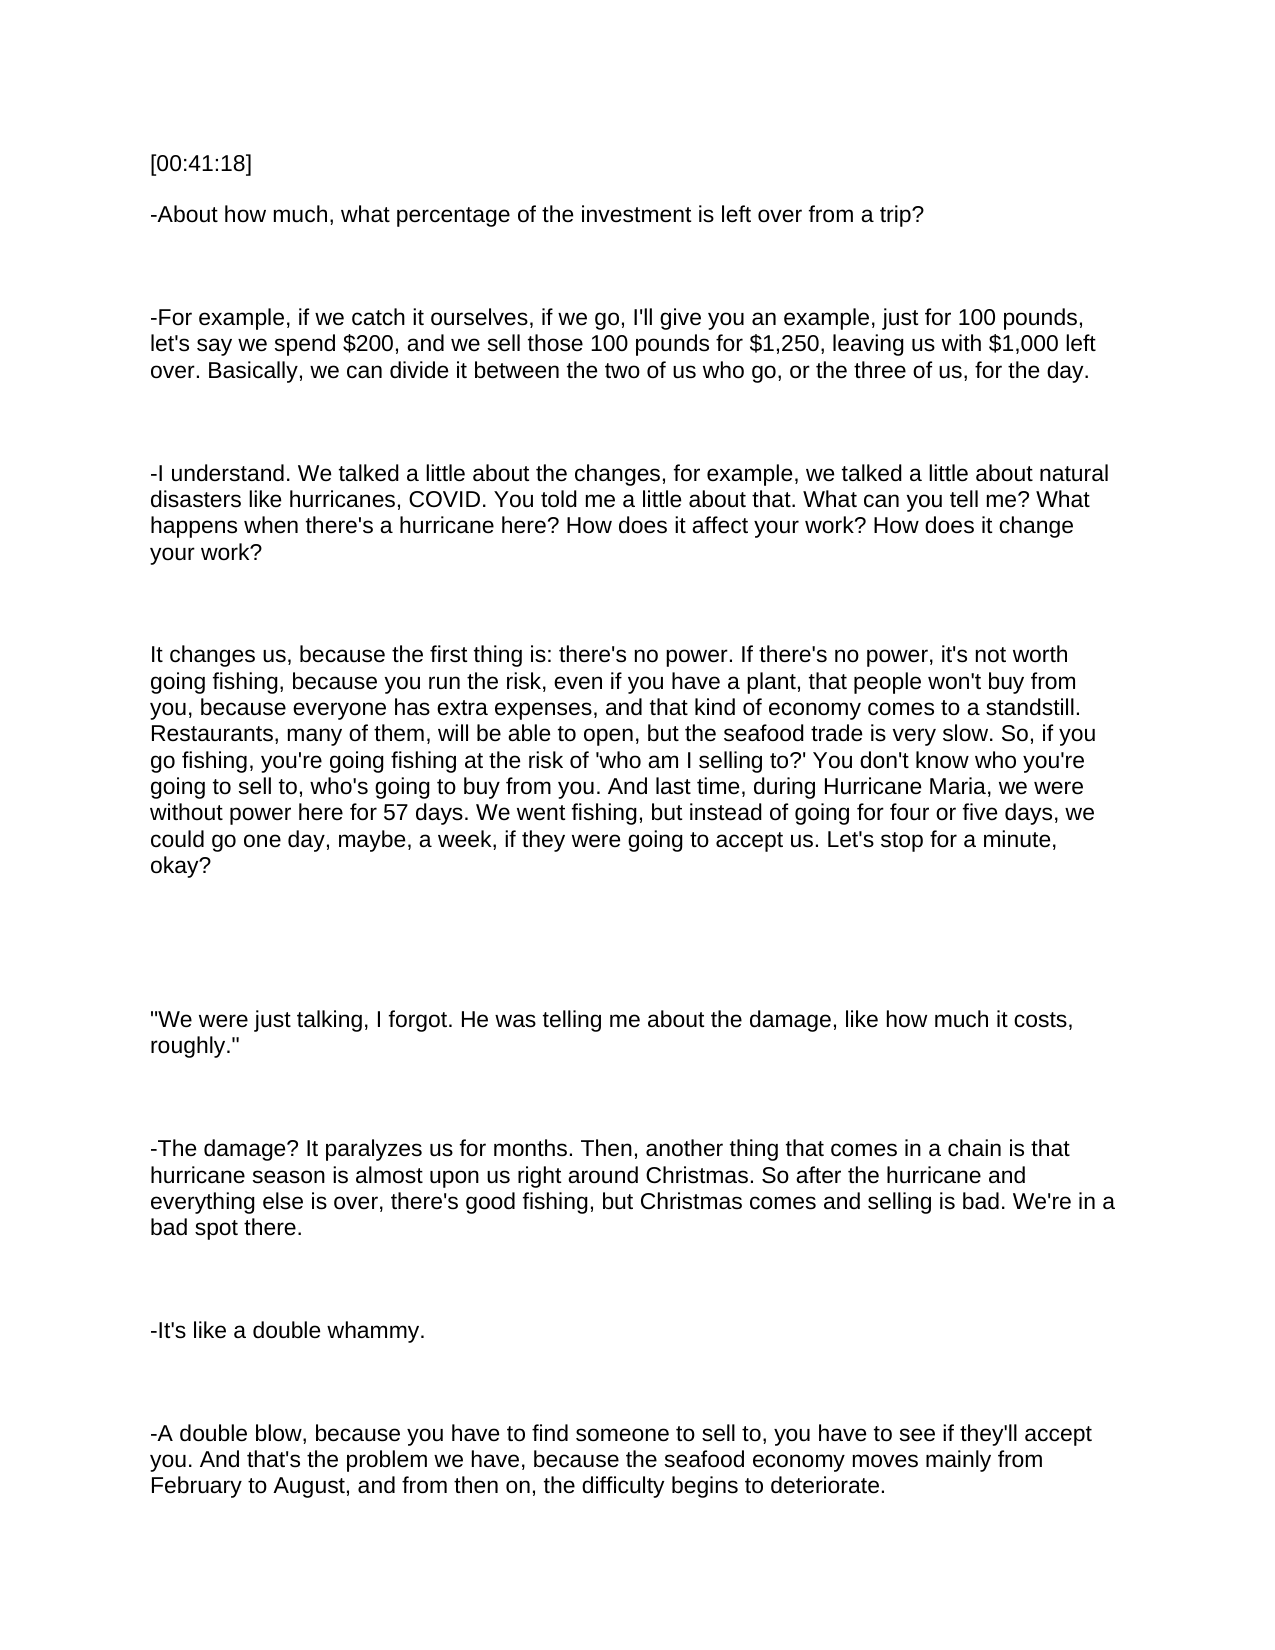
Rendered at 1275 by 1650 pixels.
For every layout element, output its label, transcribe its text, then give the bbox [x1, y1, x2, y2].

text It changes us, because the first thing is: there's no power. If there's no power, it's not worth going fishing, because you run the risk, even if you have a plant, that people won't buy from you, because everyone has extra expenses, and that kind of economy comes to a standstill. Restaurants, many of them, will be able to open, but the seafood trade is very slow. So, if you go fishing, you're going fishing at the risk of 'who am I selling to?' You don't know who you're going to sell to, who's going to buy from you. And last time, during Hurricane Maria, we were without power here for 57 days. We went fishing, but instead of going for four or five days, we could go one day, maybe, a week, if they were going to accept us. Let's stop for a minute, okay? [150, 641, 1125, 878]
text -I understand. We talked a little about the changes, for example, we talked a little about natural disasters like hurricanes, COVID. You told me a little about that. What can you tell me? What happens when there's a hurricane here? How does it affect your work? How does it change your work? [150, 459, 1125, 565]
text -A double blow, because you have to find someone to sell to, you have to see if they'll accept you. And that's the problem we have, because the seafood economy moves mainly from February to August, and from then on, the difficulty begins to deteriorate. [150, 1420, 1125, 1499]
text -For example, if we catch it ourselves, if we go, I'll give you an example, just for 100 pounds, let's say we spend $200, and we sell those 100 pounds for $1,250, leaving us with $1,000 left over. Basically, we can divide it between the two of us who go, or the three of us, for the day. [150, 304, 1125, 383]
text [00:41:18] [150, 150, 1125, 176]
text "We were just talking, I forgot. He was telling me about the damage, like how much it costs, roughly." [150, 1006, 1125, 1059]
text -About how much, what percentage of the investment is left over from a trip? [150, 201, 1125, 228]
text -The damage? It paralyzes us for months. Then, another thing that comes in a chain is that hurricane season is almost upon us right around Christmas. So after the hurricane and everything else is over, there's good fishing, but Christmas comes and selling is bad. We're in a bad spot there. [150, 1135, 1125, 1241]
text -It's like a double whammy. [150, 1317, 1125, 1343]
